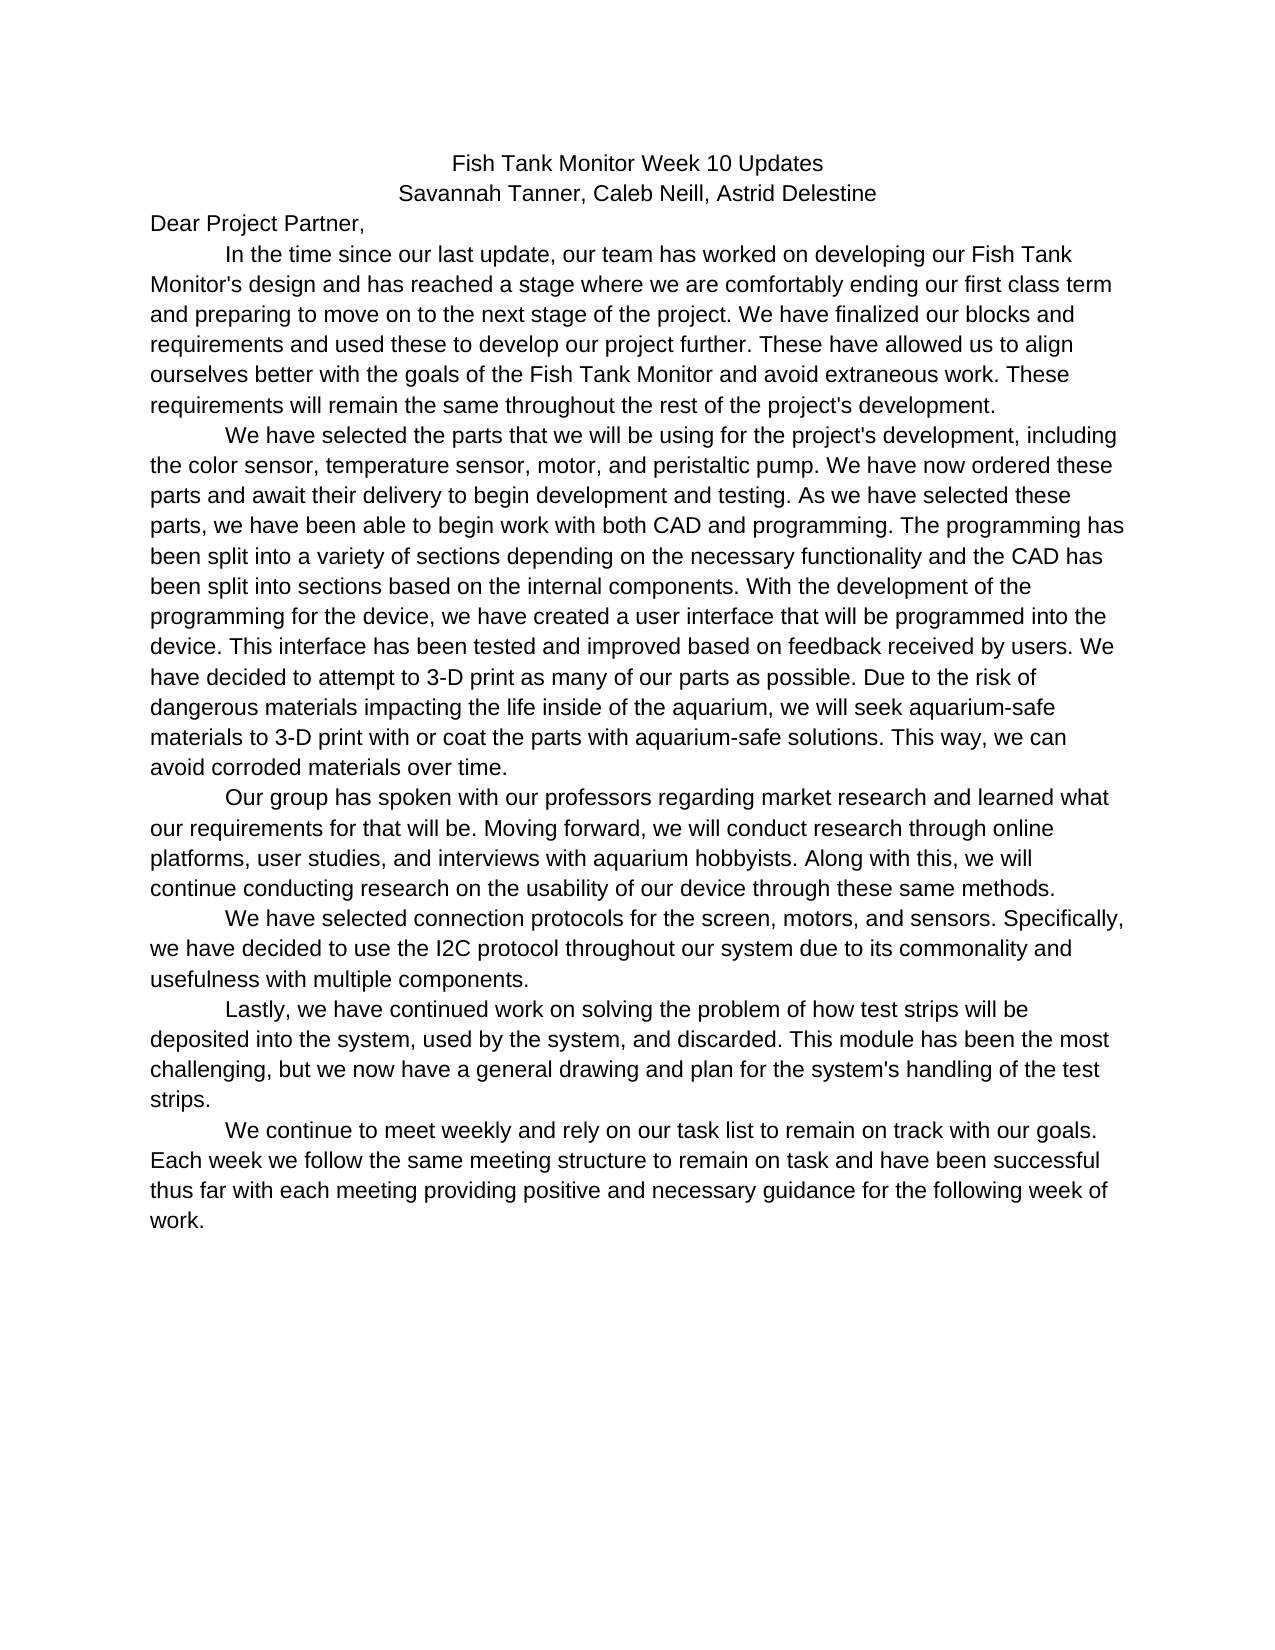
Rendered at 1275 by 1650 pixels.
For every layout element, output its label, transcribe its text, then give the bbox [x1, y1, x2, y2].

text Lastly, we have continued work on solving the problem of how test strips will be deposited into the system, used by the system, and discarded. This module has been the most challenging, but we now have a general drawing and plan for the system's handling of the test strips. [150, 996, 1125, 1113]
text We have selected the parts that we will be using for the project's development, including the color sensor, temperature sensor, motor, and peristaltic pump. We have now ordered these parts and await their delivery to begin development and testing. As we have selected these parts, we have been able to begin work with both CAD and programming. The programming has been split into a variety of sections depending on the necessary functionality and the CAD has been split into sections based on the internal components. With the development of the programming for the device, we have created a user interface that will be programmed into the device. This interface has been tested and improved based on feedback received by users. We have decided to attempt to 3-D print as many of our parts as possible. Due to the risk of dangerous materials impacting the life inside of the aquarium, we will seek aquarium-safe materials to 3-D print with or coat the parts with aquarium-safe solutions. This way, we can avoid corroded materials over time. [150, 422, 1125, 781]
text We continue to meet weekly and rely on our task list to remain on track with our goals. Each week we follow the same meeting structure to remain on task and have been successful thus far with each meeting providing positive and necessary guidance for the following week of work. [150, 1117, 1125, 1234]
text In the time since our last update, our team has worked on developing our Fish Tank Monitor's design and has reached a stage where we are comfortably ending our first class term and preparing to move on to the next stage of the project. We have finalized our blocks and requirements and used these to develop our project further. These have allowed us to align ourselves better with the goals of the Fish Tank Monitor and avoid extraneous work. These requirements will remain the same throughout the rest of the project's development. [150, 241, 1125, 418]
text We have selected connection protocols for the screen, motors, and sensors. Specifically, we have decided to use the I2C protocol throughout our system due to its commonality and usefulness with multiple components. [150, 905, 1125, 992]
text Dear Project Partner, [150, 210, 1125, 237]
text Our group has spoken with our professors regarding market research and learned what our requirements for that will be. Moving forward, we will conduct research through online platforms, user studies, and interviews with aquarium hobbyists. Along with this, we will continue conducting research on the usability of our device through these same methods. [150, 784, 1125, 901]
text Savannah Tanner, Caleb Neill, Astrid Delestine [150, 180, 1125, 207]
text Fish Tank Monitor Week 10 Updates [150, 150, 1125, 176]
